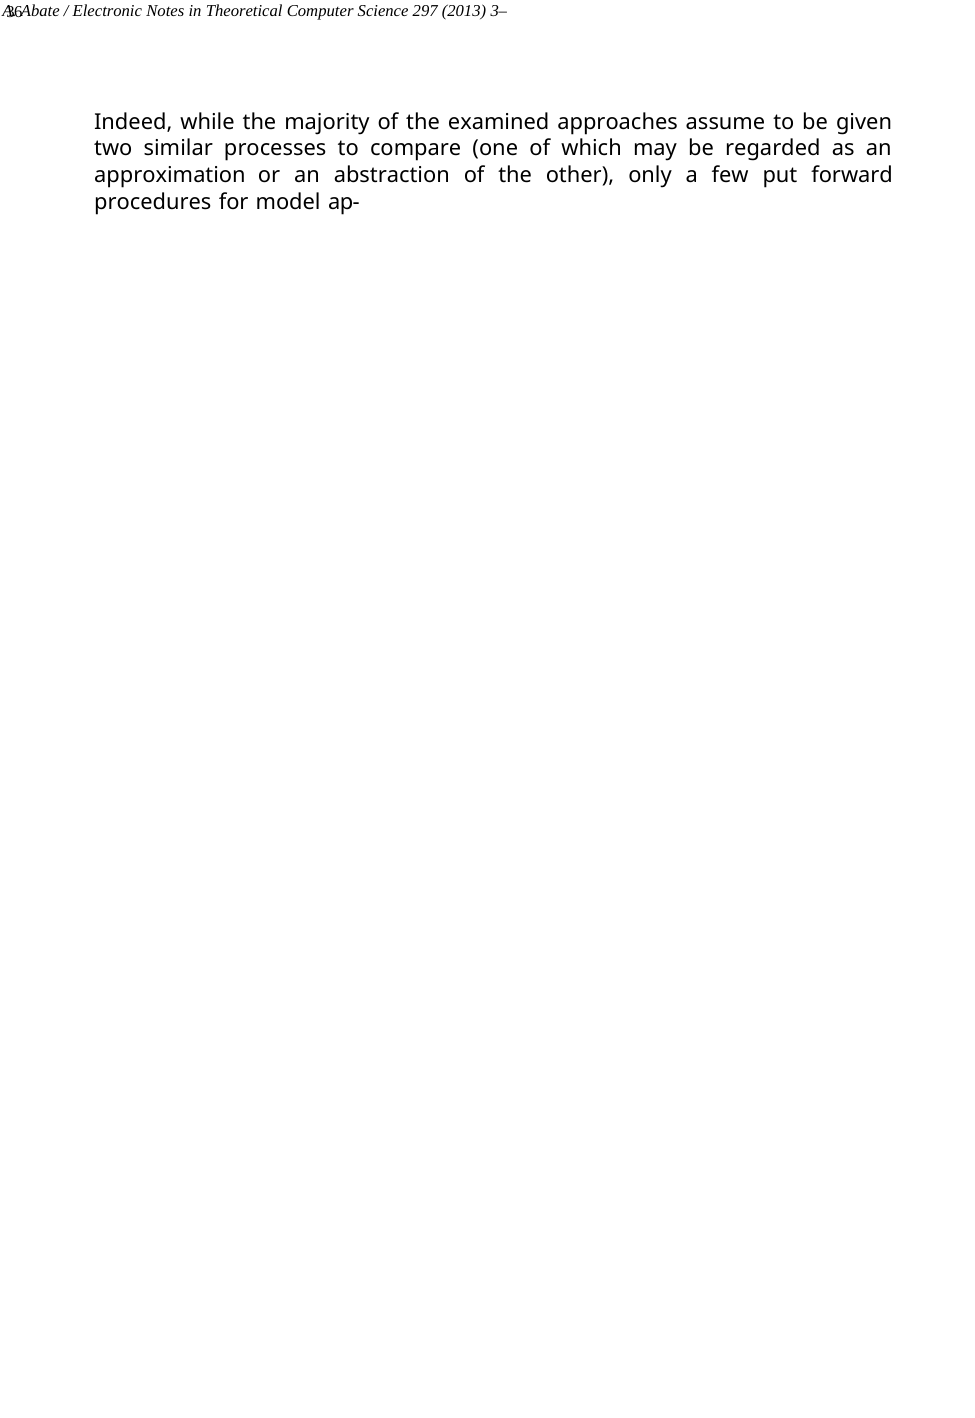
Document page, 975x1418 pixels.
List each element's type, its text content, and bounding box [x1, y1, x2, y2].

text Indeed, while the majority of the examined approaches assume to be given two similar processes to compare (one of which may be regarded as an approximation or an abstraction of the other), only a few put forward procedures for model ap- [94, 108, 893, 216]
